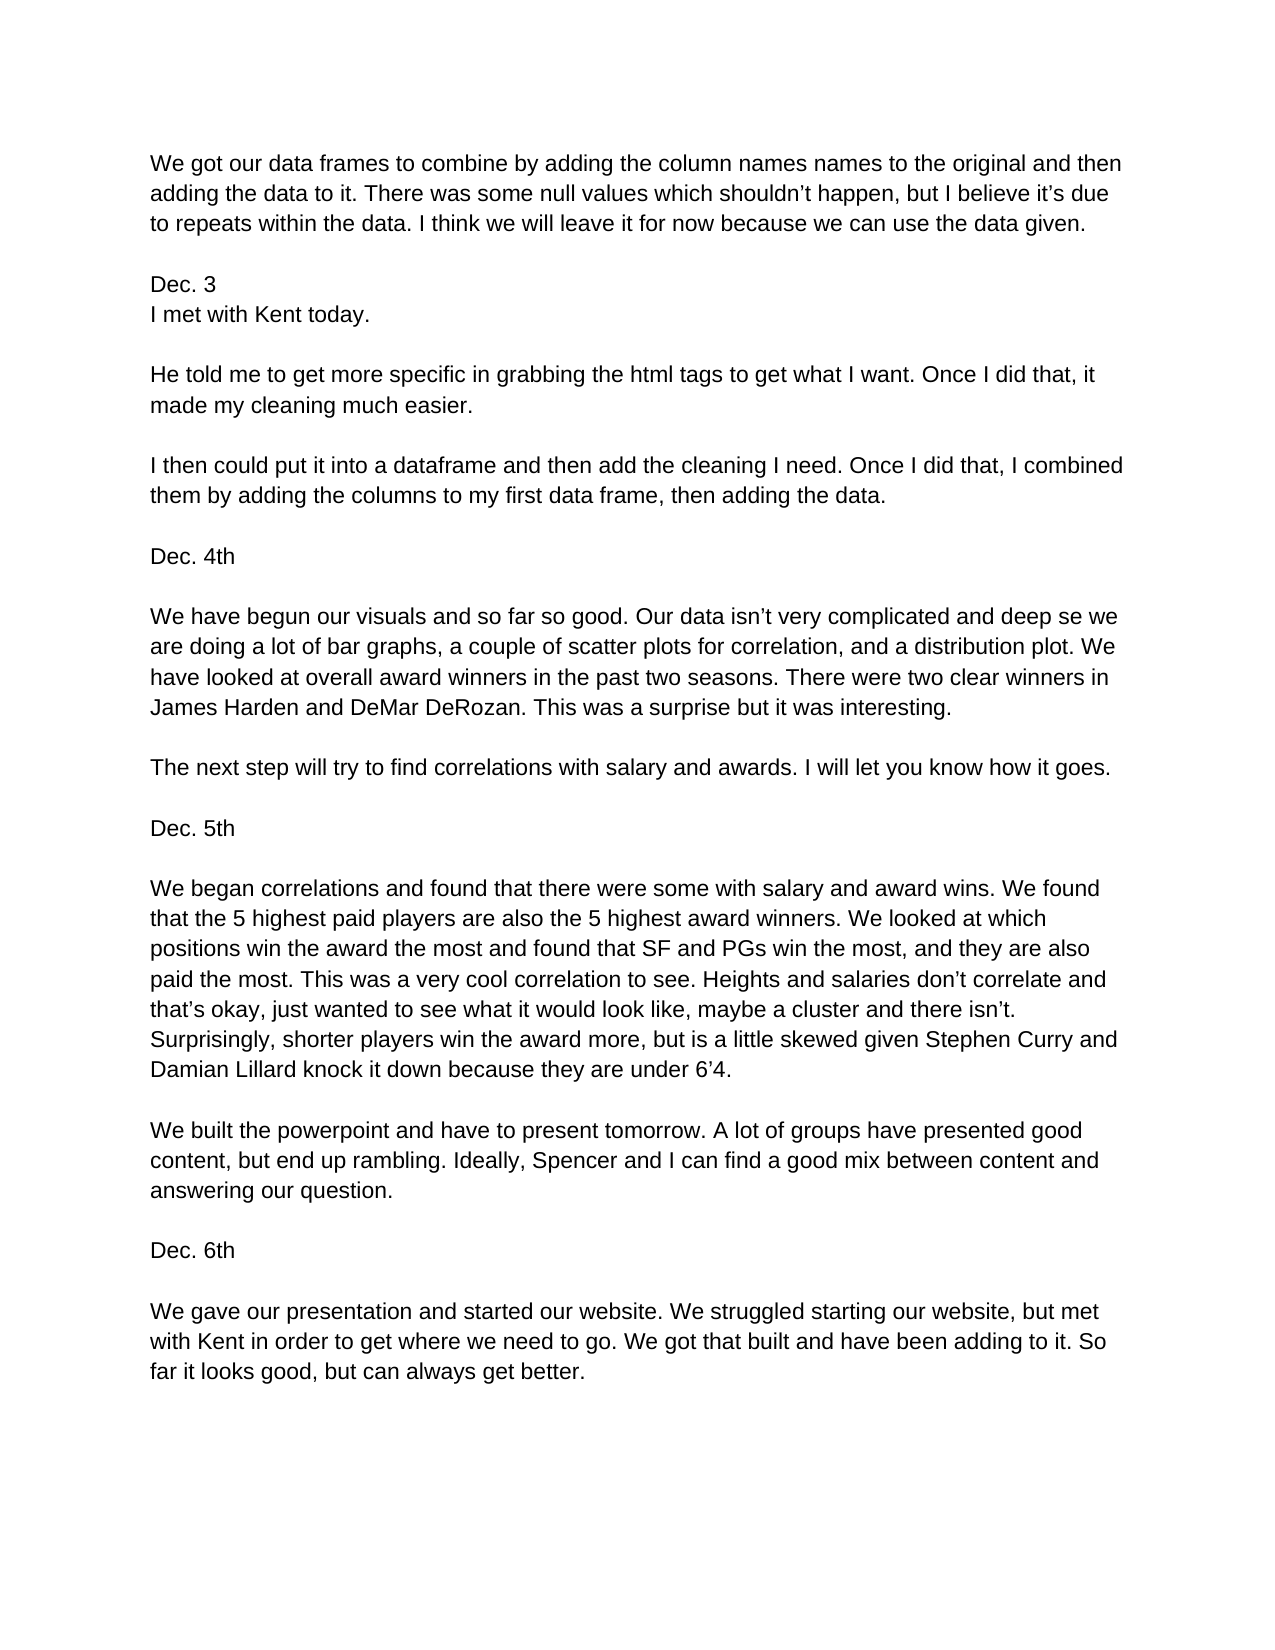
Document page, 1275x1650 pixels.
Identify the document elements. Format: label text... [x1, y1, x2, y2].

text Dec. 6th [150, 1237, 1125, 1264]
text We have begun our visuals and so far so good. Our data isn’t very complicated and deep se we are doing a lot of bar graphs, a couple of scatter plots for correlation, and a distribution plot. We have looked at overall award winners in the past two seasons. There were two clear winners in James Harden and DeMar DeRozan. This was a surprise but it was interesting. [150, 603, 1125, 720]
text We gave our presentation and started our website. We struggled starting our website, but met with Kent in order to get where we need to go. We got that built and have been adding to it. So far it looks good, but can always get better. [150, 1298, 1125, 1385]
text Dec. 5th [150, 814, 1125, 841]
text We got our data frames to combine by adding the column names names to the original and then adding the data to it. There was some null values which shouldn’t happen, but I believe it’s due to repeats within the data. I think we will leave it for now because we can use the data given. [150, 150, 1125, 237]
text We began correlations and found that there were some with salary and award wins. We found that the 5 highest paid players are also the 5 highest award winners. We looked at which positions win the award the most and found that SF and PGs win the most, and they are also paid the most. This was a very cool correlation to see. Heights and salaries don’t correlate and that’s okay, just wanted to see what it would look like, maybe a cluster and there isn’t. Surprisingly, shorter players win the award more, but is a little skewed given Stephen Curry and Damian Lillard knock it down because they are under 6’4. [150, 875, 1125, 1083]
text Dec. 3 [150, 271, 1125, 297]
text We built the powerpoint and have to present tomorrow. A lot of groups have presented good content, but end up rambling. Ideally, Spencer and I can find a good mix between content and answering our question. [150, 1117, 1125, 1203]
text I then could put it into a dataframe and then add the cleaning I need. Once I did that, I combined them by adding the columns to my first data frame, then adding the data. [150, 452, 1125, 509]
text He told me to get more specific in grabbing the html tags to get what I want. Once I did that, it made my cleaning much easier. [150, 361, 1125, 418]
text The next step will try to find correlations with salary and awards. I will let you know how it goes. [150, 754, 1125, 781]
text I met with Kent today. [150, 301, 1125, 327]
text Dec. 4th [150, 543, 1125, 569]
